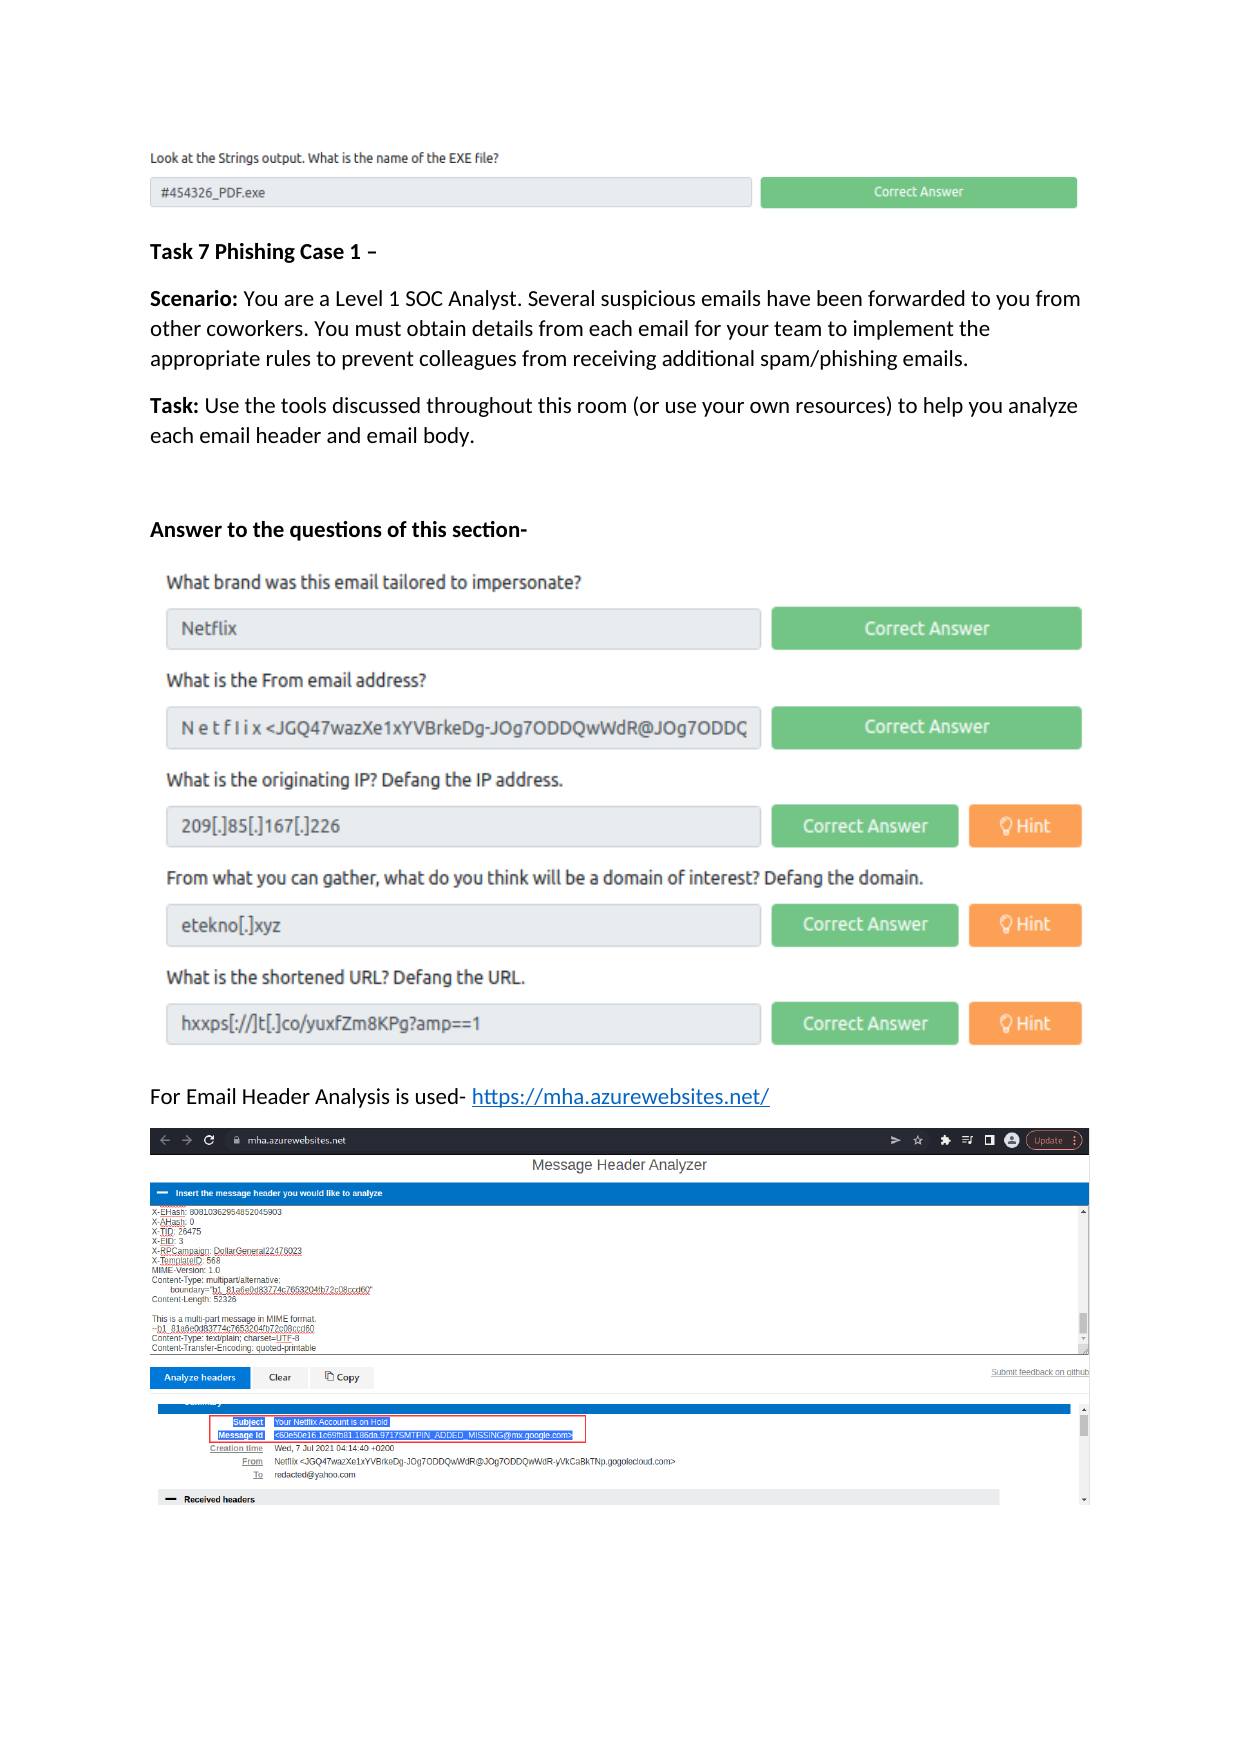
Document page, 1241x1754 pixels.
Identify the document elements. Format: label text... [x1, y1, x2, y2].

picture [150, 561, 1091, 1063]
text Scenario: You are a Level 1 SOC Analyst. Several suspicious emails have been forwarded to you from other coworkers. You must obtain details from each email for your team to implement the appropriate rules to prevent colleagues from receiving additional spam/phishing emails. [150, 284, 1090, 372]
text Answer to the questions of this section- [150, 515, 1090, 543]
text For Email Header Analysis is used- https://mha.azurewebsites.net/ [150, 1082, 1090, 1110]
text Task 7 Phishing Case 1 – [150, 237, 1090, 265]
text Task: Use the tools discussed throughout this room (or use your own resources) to help you analyze each email header and email body. [150, 391, 1090, 449]
picture [150, 150, 1091, 218]
picture [150, 1128, 1091, 1505]
